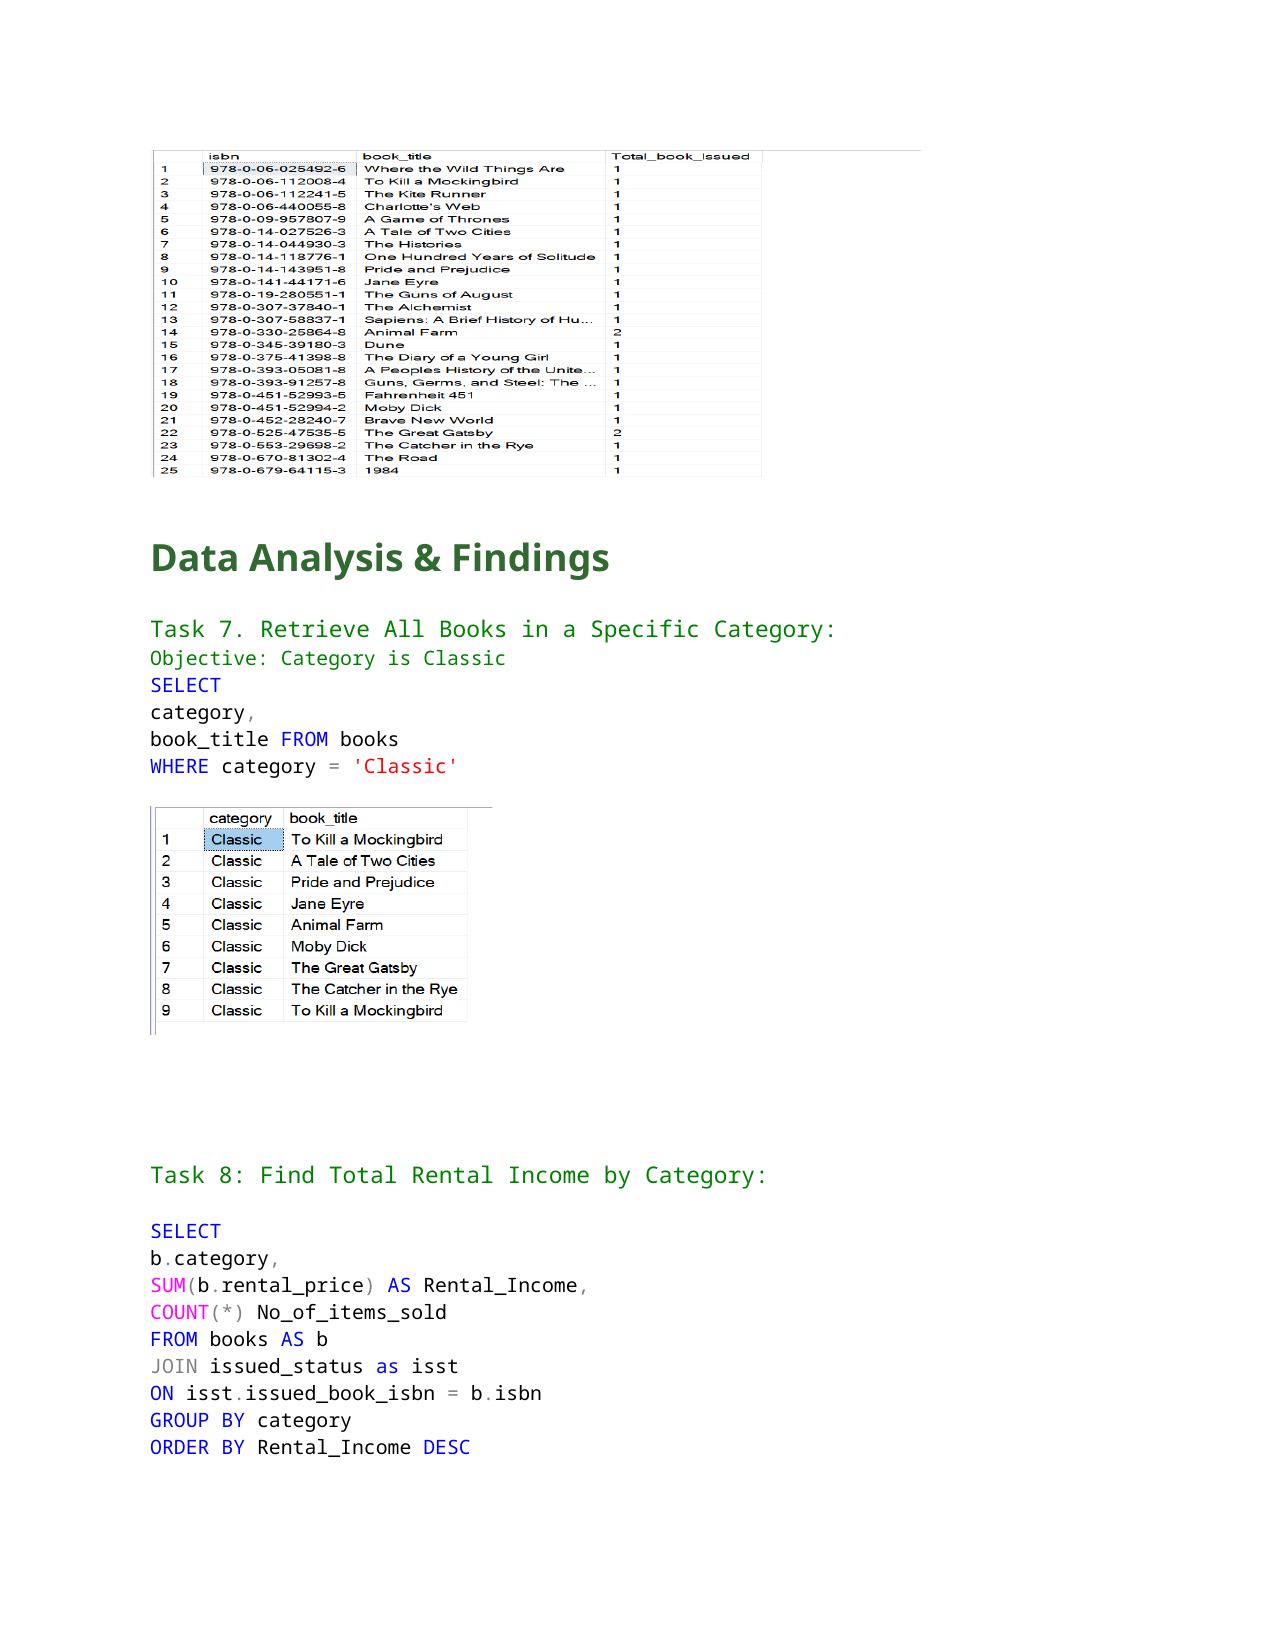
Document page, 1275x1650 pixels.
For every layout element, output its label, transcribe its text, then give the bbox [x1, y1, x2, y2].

text GROUP BY category [150, 1406, 1125, 1433]
text Task 8: Find Total Rental Income by Category: [150, 1159, 1125, 1190]
text Data Analysis & Findings [150, 531, 1125, 582]
text Objective: Category is Classic [150, 644, 1125, 671]
text SELECT [150, 671, 1125, 698]
text book_title FROM books [150, 725, 1125, 752]
text SELECT [150, 1217, 1125, 1244]
text ORDER BY Rental_Income DESC [150, 1433, 1125, 1460]
text COUNT(*) No_of_items_sold [150, 1298, 1125, 1325]
text category, [150, 698, 1125, 725]
text WHERE category = 'Classic' [150, 752, 1125, 779]
text ON isst.issued_book_isbn = b.isbn [150, 1379, 1125, 1406]
text Task 7. Retrieve All Books in a Specific Category: [150, 613, 1125, 644]
text JOIN issued_status as isst [150, 1352, 1125, 1379]
text FROM books AS b [150, 1325, 1125, 1352]
picture [150, 806, 493, 1035]
text SUM(b.rental_price) AS Rental_Income, [150, 1271, 1125, 1298]
picture [150, 150, 921, 477]
text b.category, [150, 1244, 1125, 1271]
